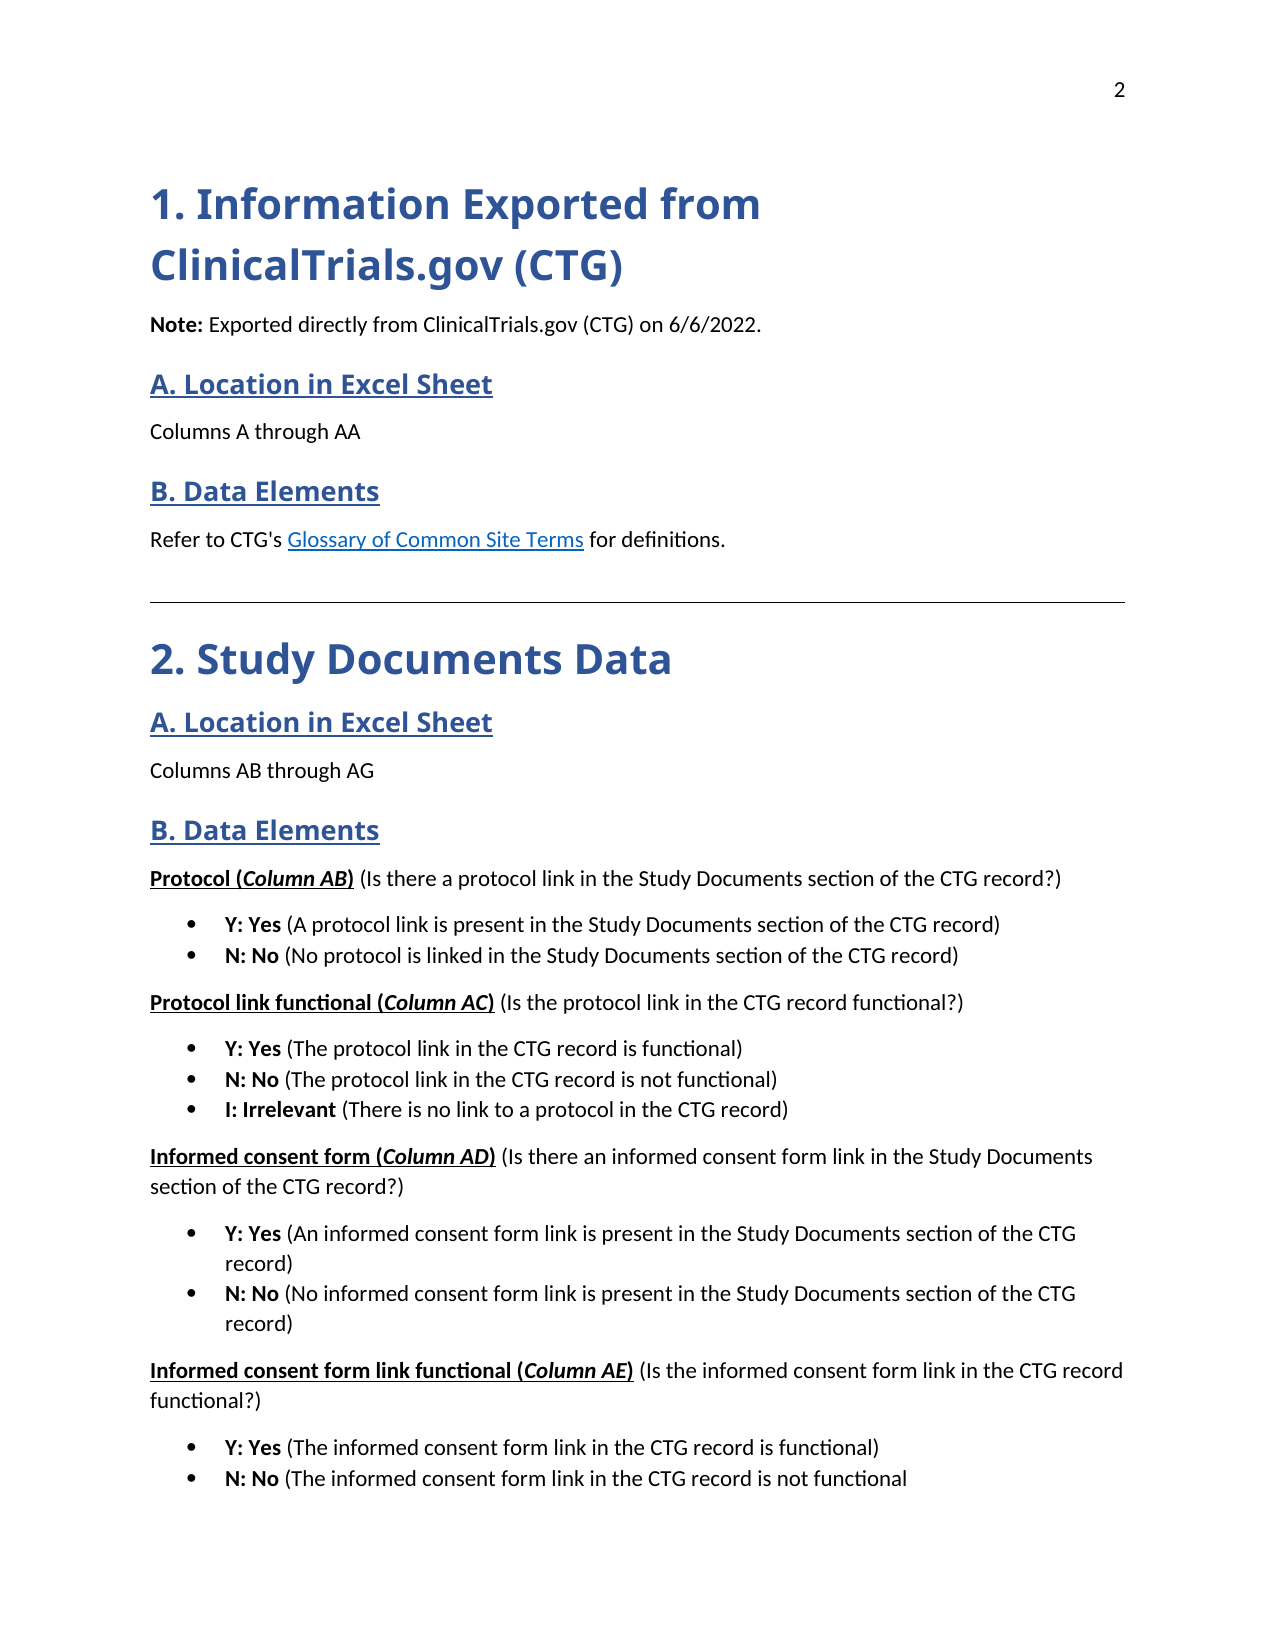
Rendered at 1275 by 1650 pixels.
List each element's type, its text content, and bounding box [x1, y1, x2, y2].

list Y: Yes (A protocol link is present in the Study Documents section of the CTG record) [187, 911, 1125, 939]
text Refer to CTG's Glossary of Common Site Terms for definitions. [150, 525, 1125, 553]
text Informed consent form link functional (Column AE) (Is the informed consent form link in the CTG record functional?) [150, 1356, 1125, 1415]
subtitle A. Location in Excel Sheet [150, 365, 1125, 402]
list N: No (No informed consent form link is present in the Study Documents section of the CTG record) [187, 1279, 1125, 1338]
list Y: Yes (The informed consent form link in the CTG record is functional) [187, 1433, 1125, 1462]
text Protocol (Column AB) (Is there a protocol link in the Study Documents section of the CTG record?) [150, 864, 1125, 892]
list Y: Yes (An informed consent form link is present in the Study Documents section of the CTG record) [187, 1219, 1125, 1277]
list I: Irrelevant (There is no link to a protocol in the CTG record) [187, 1095, 1125, 1123]
text Informed consent form (Column AD) (Is there an informed consent form link in the Study Documents section of the CTG record?) [150, 1142, 1125, 1200]
subtitle A. Location in Excel Sheet [150, 704, 1125, 741]
subtitle 1. Information Exported from ClinicalTrials.gov (CTG) [150, 175, 1125, 293]
subtitle B. Data Elements [150, 473, 1125, 509]
subtitle B. Data Elements [150, 811, 1125, 848]
list N: No (The protocol link in the CTG record is not functional) [187, 1065, 1125, 1093]
text Note: Exported directly from ClinicalTrials.gov (CTG) on 6/6/2022. [150, 310, 1125, 338]
list N: No (The informed consent form link in the CTG record is not functional [187, 1464, 1125, 1492]
text Columns AB through AG [150, 756, 1125, 784]
subtitle 2. Study Documents Data [150, 630, 1125, 687]
list Y: Yes (The protocol link in the CTG record is functional) [187, 1034, 1125, 1063]
text Protocol link functional (Column AC) (Is the protocol link in the CTG record functional?) [150, 988, 1125, 1016]
list N: No (No protocol is linked in the Study Documents section of the CTG record) [187, 941, 1125, 969]
text Columns A through AA [150, 417, 1125, 446]
